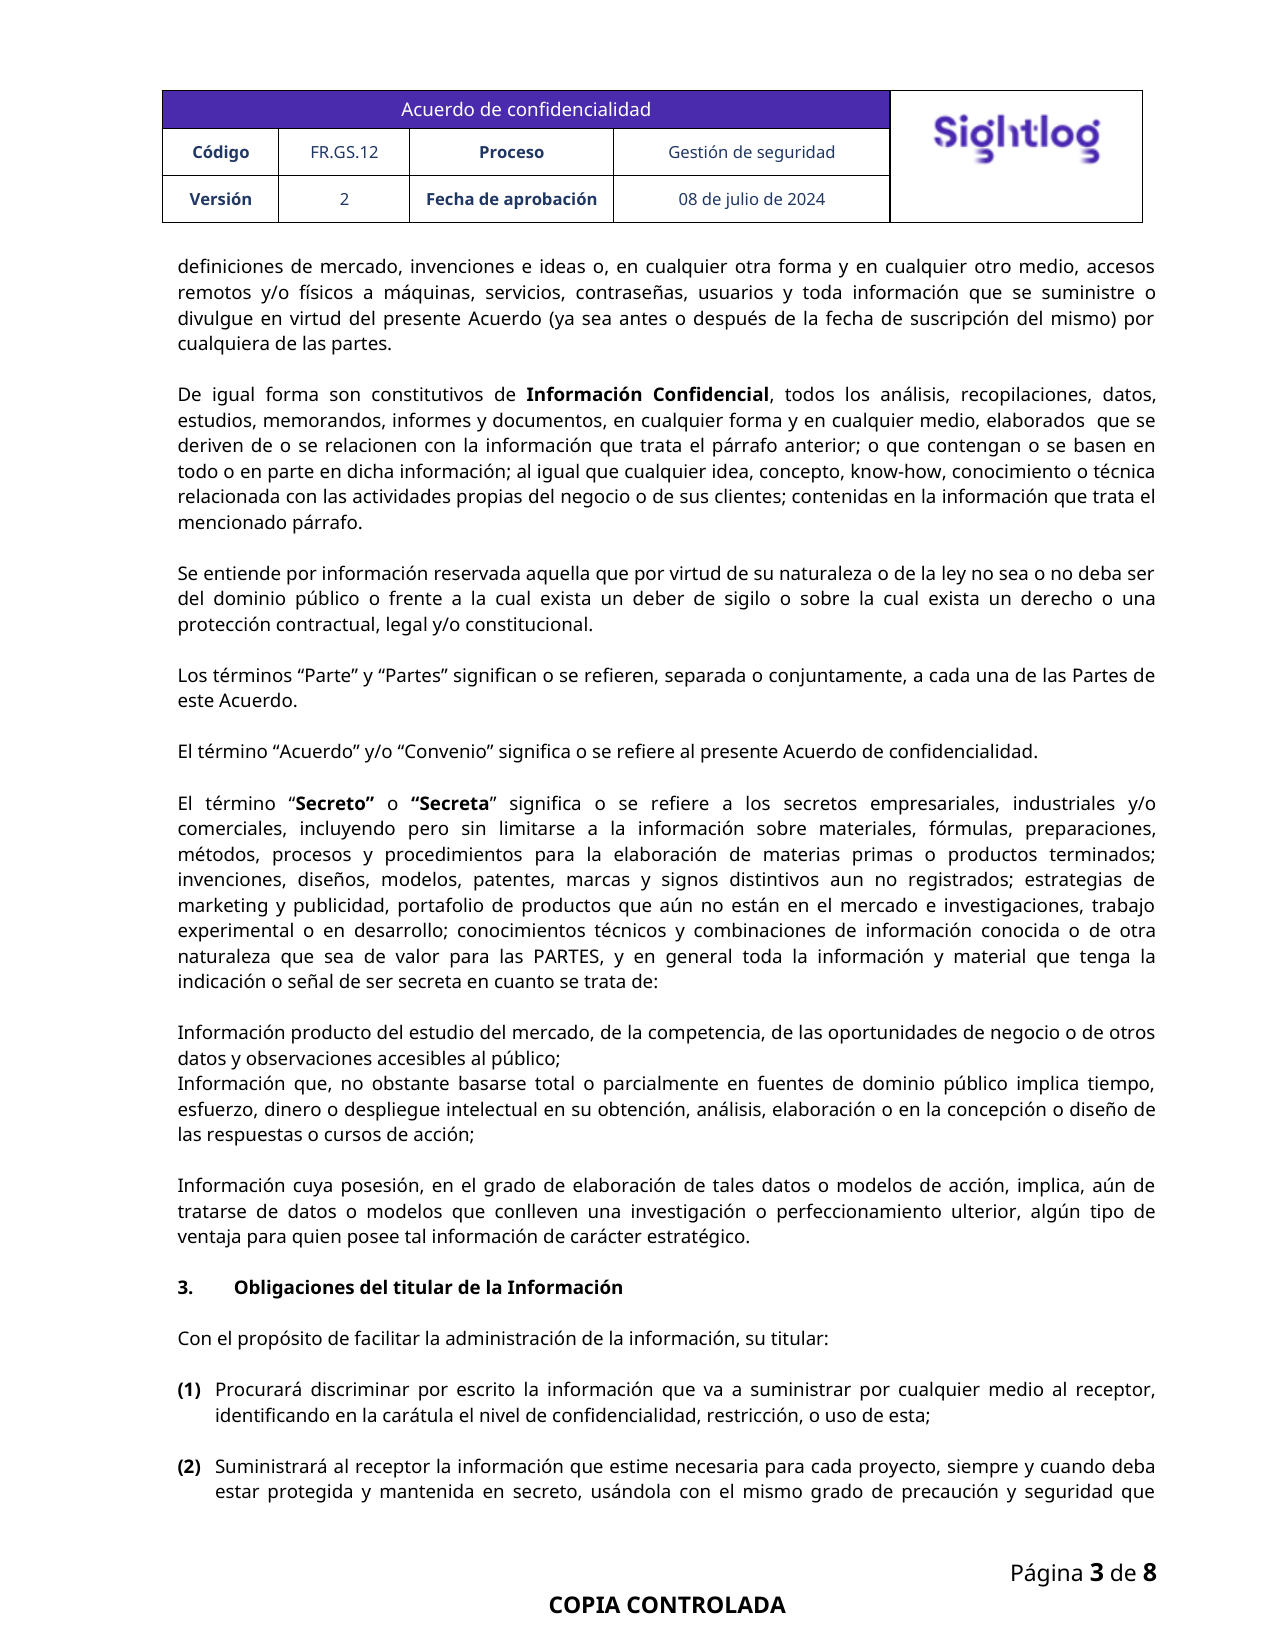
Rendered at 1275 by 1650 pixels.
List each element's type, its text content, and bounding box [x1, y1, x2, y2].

list El término “Acuerdo” y/o “Convenio” significa o se refiere al presente Acuerdo de confidencialidad. [177, 739, 1157, 764]
list Los términos “Parte” y “Partes” significan o se refieren, separada o conjuntamente, a cada una de las Partes de este Acuerdo. [177, 662, 1157, 713]
list Información que, no obstante basarse total o parcialmente en fuentes de dominio público implica tiempo, esfuerzo, dinero o despliegue intelectual en su obtención, análisis, elaboración o en la concepción o diseño de las respuestas o cursos de acción; [177, 1071, 1157, 1147]
picture [897, 91, 1139, 182]
list El término “Secreto” o “Secreta” significa o se refiere a los secretos empresariales, industriales y/o comerciales, incluyendo pero sin limitarse a la información sobre materiales, fórmulas, preparaciones, métodos, procesos y procedimientos para la elaboración de materias primas o productos terminados; invenciones, diseños, modelos, patentes, marcas y signos distintivos aun no registrados; estrategias de marketing y publicidad, portafolio de productos que aún no están en el mercado e investigaciones, trabajo experimental o en desarrollo; conocimientos técnicos y combinaciones de información conocida o de otra naturaleza que sea de valor para las PARTES, y en general toda la información y material que tenga la indicación o señal de ser secreta en cuanto se trata de: [177, 790, 1157, 994]
list Se entiende por información reservada aquella que por virtud de su naturaleza o de la ley no sea o no deba ser del dominio público o frente a la cual exista un deber de sigilo o sobre la cual exista un derecho o una protección contractual, legal y/o constitucional. [177, 560, 1157, 637]
list Información cuya posesión, en el grado de elaboración de tales datos o modelos de acción, implica, aún de tratarse de datos o modelos que conlleven una investigación o perfeccionamiento ulterior, algún tipo de ventaja para quien posee tal información de carácter estratégico. [177, 1173, 1157, 1249]
list Procurará discriminar por escrito la información que va a suministrar por cualquier medio al receptor, identificando en la carátula el nivel de confidencialidad, restricción, o uso de esta; [177, 1377, 1157, 1428]
text Con el propósito de facilitar la administración de la información, su titular: [177, 1326, 1157, 1351]
list Información producto del estudio del mercado, de la competencia, de las oportunidades de negocio o de otros datos y observaciones accesibles al público; [177, 1019, 1157, 1071]
list Obligaciones del titular de la Información [177, 1275, 1157, 1300]
list De igual forma son constitutivos de Información Confidencial, todos los análisis, recopilaciones, datos, estudios, memorandos, informes y documentos, en cualquier forma y en cualquier medio, elaborados que se deriven de o se relacionen con la información que trata el párrafo anterior; o que contengan o se basen en todo o en parte en dicha información; al igual que cualquier idea, concepto, know-how, conocimiento o técnica relacionada con las actividades propias del negocio o de sus clientes; contenidas en la información que trata el mencionado párrafo. [177, 381, 1157, 534]
